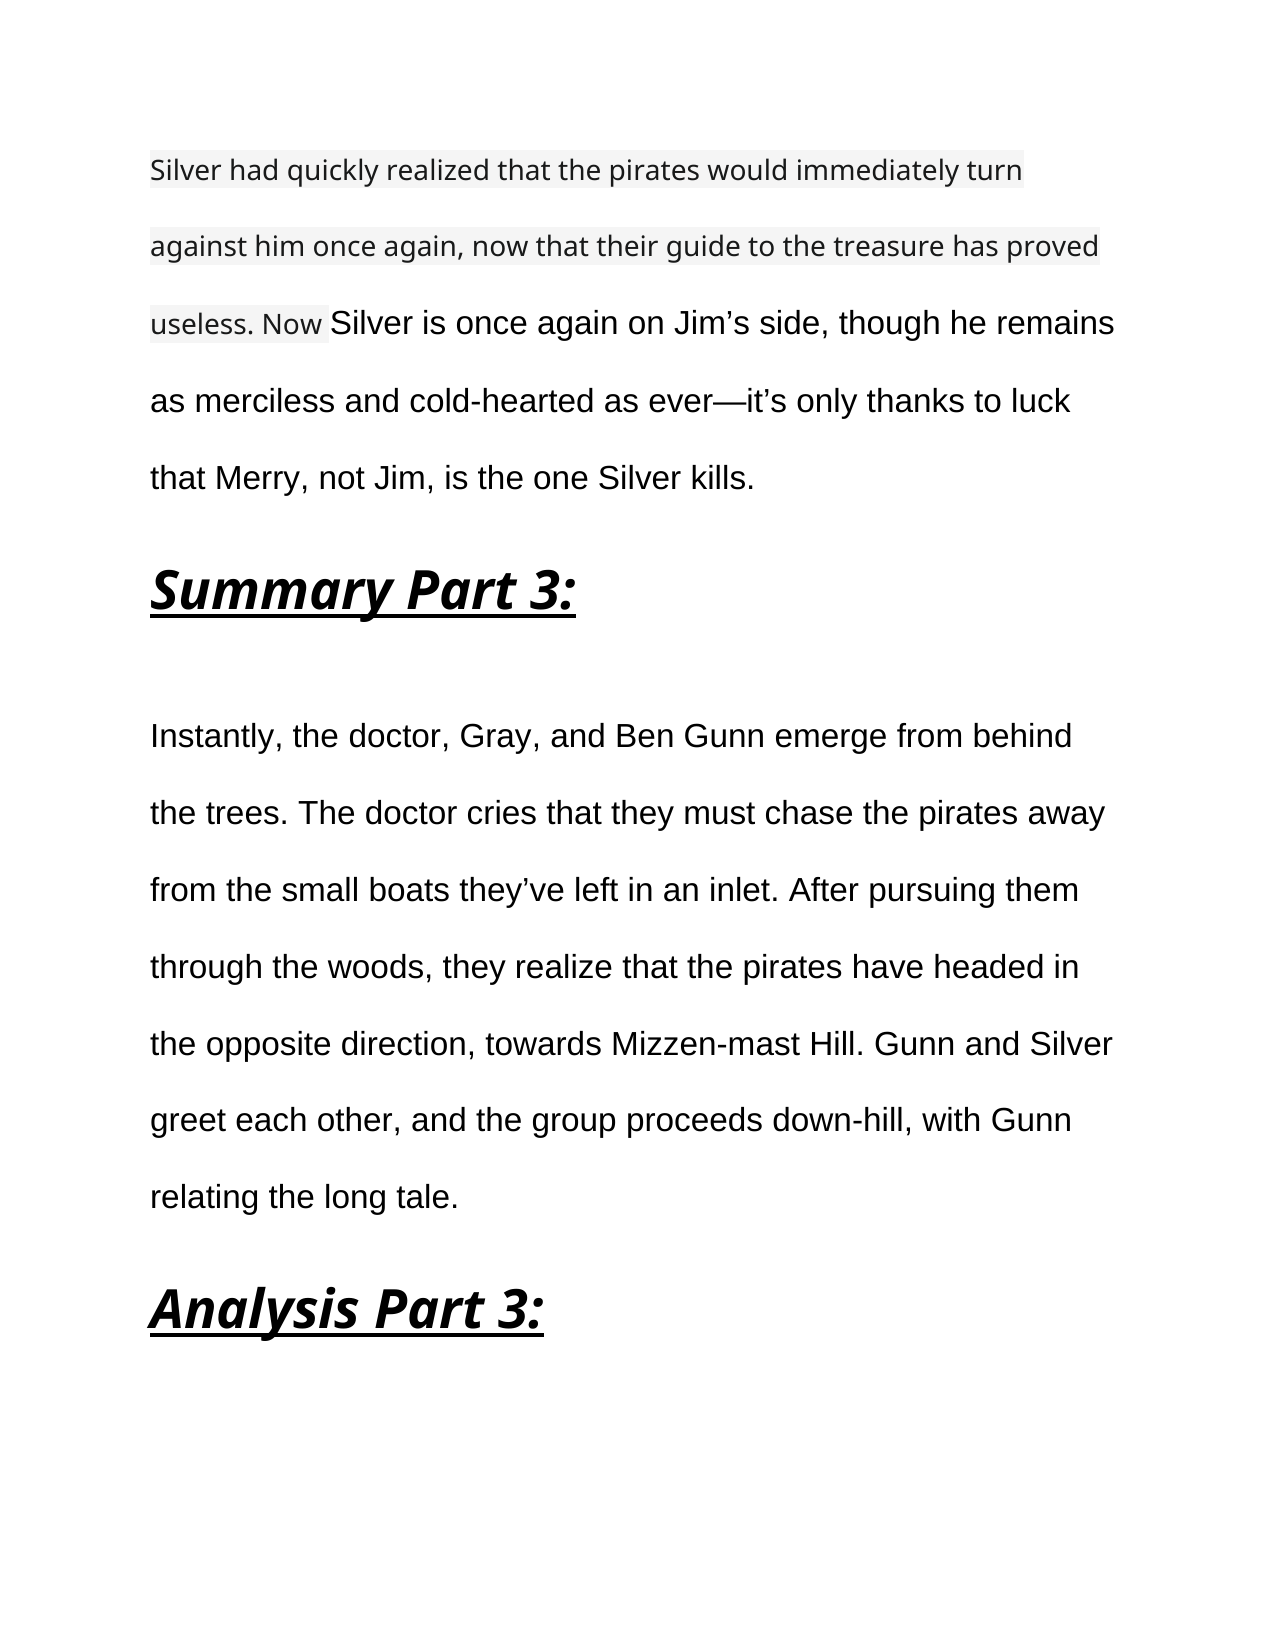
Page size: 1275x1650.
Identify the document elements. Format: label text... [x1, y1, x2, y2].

text Analysis Part 3: [150, 1271, 1125, 1344]
text Instantly, the doctor, Gray, and Ben Gunn emerge from behind the trees. The doctor cries that they must chase the pirates away from the small boats they’ve left in an inlet. After pursuing them through the woods, they realize that the pirates have headed in the opposite direction, towards Mizzen-mast Hill. Gunn and Silver greet each other, and the group proceeds down-hill, with Gunn relating the long tale. [150, 716, 1125, 1216]
text Summary Part 3: [150, 552, 1125, 626]
text Silver had quickly realized that the pirates would immediately turn against him once again, now that their guide to the treasure has proved useless. Now Silver is once again on Jim’s side, though he remains as merciless and cold-hearted as ever—it’s only thanks to luck that Merry, not Jim, is the one Silver kills. [150, 150, 1125, 497]
